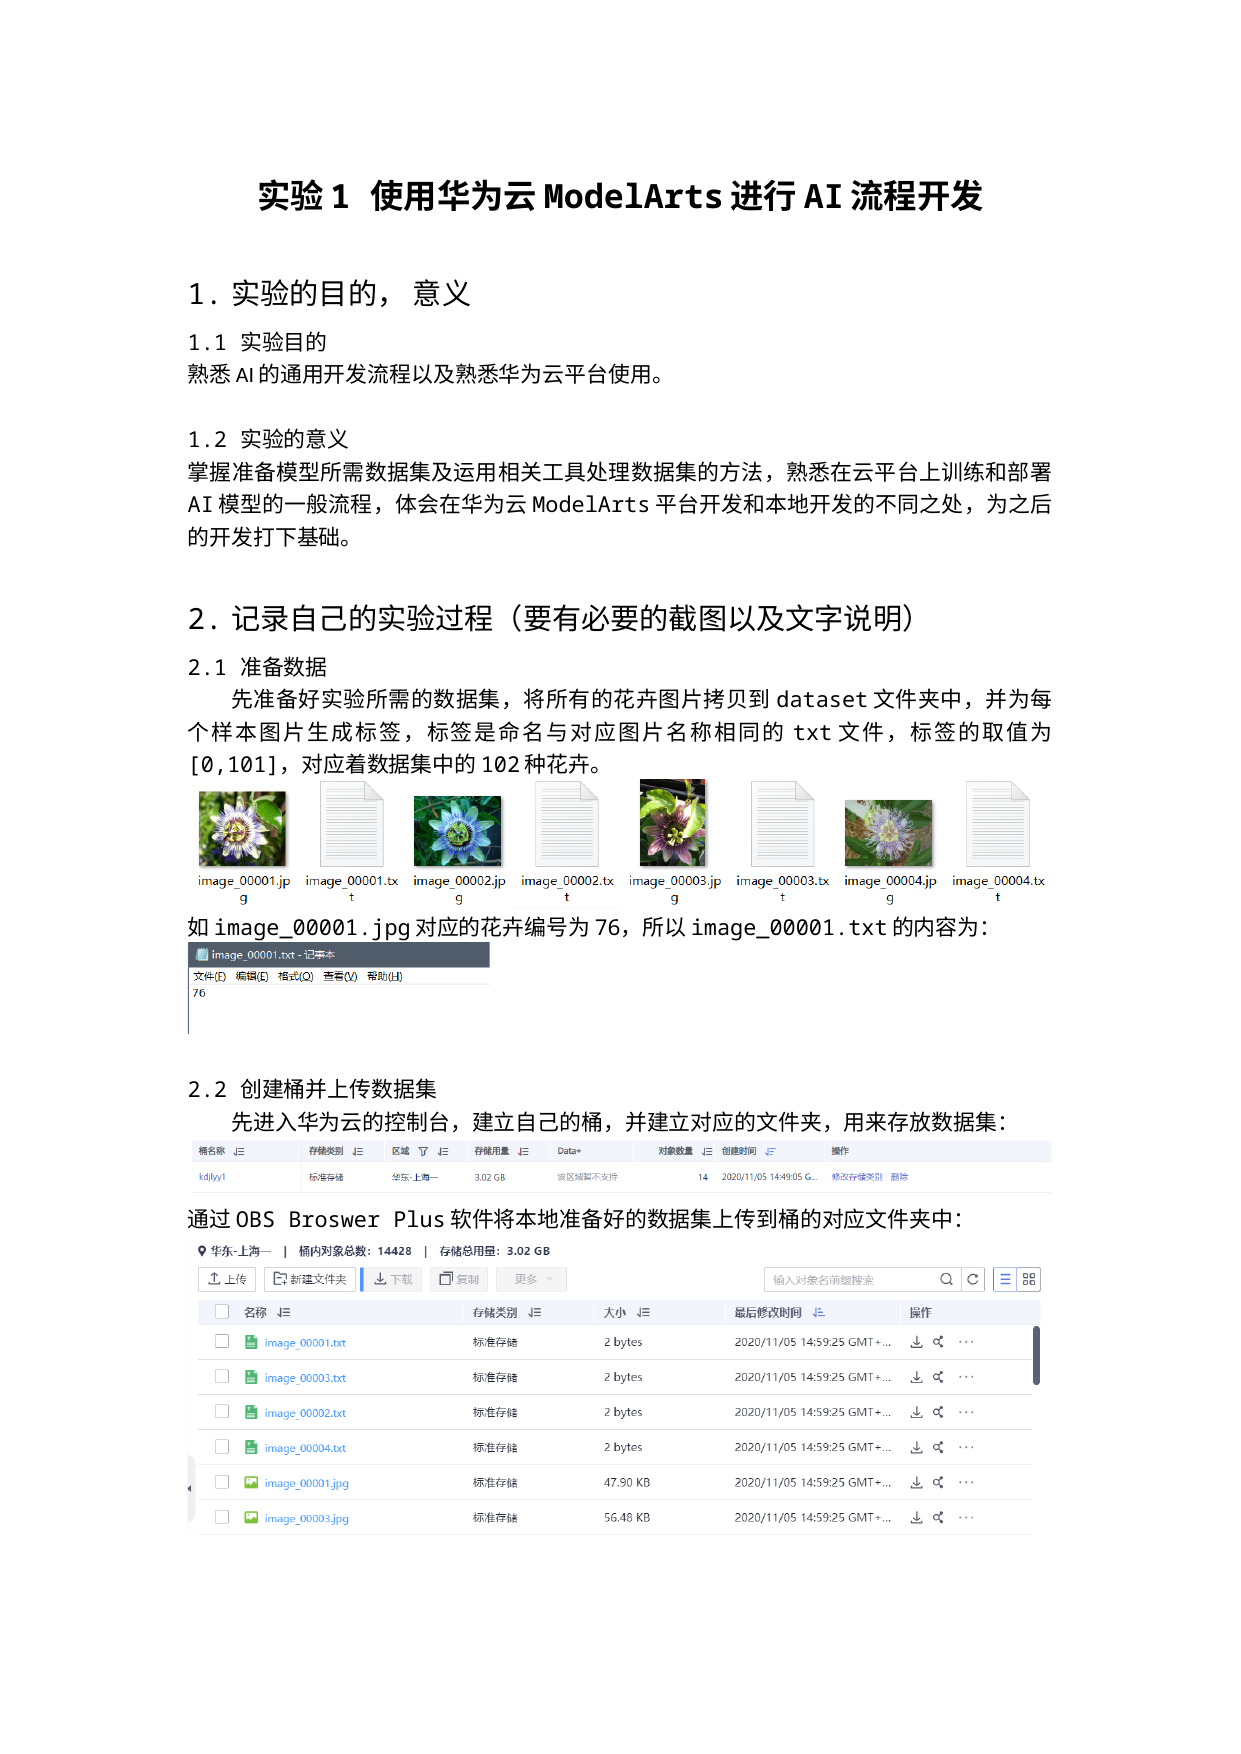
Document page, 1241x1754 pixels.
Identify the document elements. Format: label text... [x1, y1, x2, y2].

text 熟悉AI的通用开发流程以及熟悉华为云平台使用。 [187, 357, 1053, 389]
text 实验1 使用华为云ModelArts进行AI流程开发 [187, 162, 1053, 227]
list 实验目的 [187, 324, 1053, 357]
list 准备数据 [187, 649, 1053, 682]
picture [187, 1137, 1052, 1193]
list 记录自己的实验过程（要有必要的截图以及文字说明） [187, 584, 1053, 649]
list 实验的目的， 意义 [187, 259, 1053, 324]
list 创建桶并上传数据集 [187, 1072, 1053, 1104]
list 先准备好实验所需的数据集，将所有的花卉图片拷贝到dataset文件夹中，并为每个样本图片生成标签，标签是命名与对应图片名称相同的txt文件，标签的取值为[0,101]，对应着数据集中的102种花卉。 [187, 682, 1053, 779]
list 如image_00001.jpg对应的花卉编号为76，所以image_00001.txt的内容为： [187, 909, 1053, 942]
list 通过OBS Broswer Plus软件将本地准备好的数据集上传到桶的对应文件夹中： [187, 1202, 1053, 1234]
list 先进入华为云的控制台，建立自己的桶，并建立对应的文件夹，用来存放数据集： [187, 1104, 1053, 1137]
list 实验的意义 [187, 422, 1053, 454]
picture [187, 942, 490, 1034]
list 掌握准备模型所需数据集及运用相关工具处理数据集的方法，熟悉在云平台上训练和部署AI模型的一般流程，体会在华为云ModelArts平台开发和本地开发的不同之处，为之后的开发打下基础。 [187, 454, 1053, 552]
picture [187, 1234, 1052, 1535]
picture [187, 779, 1053, 909]
